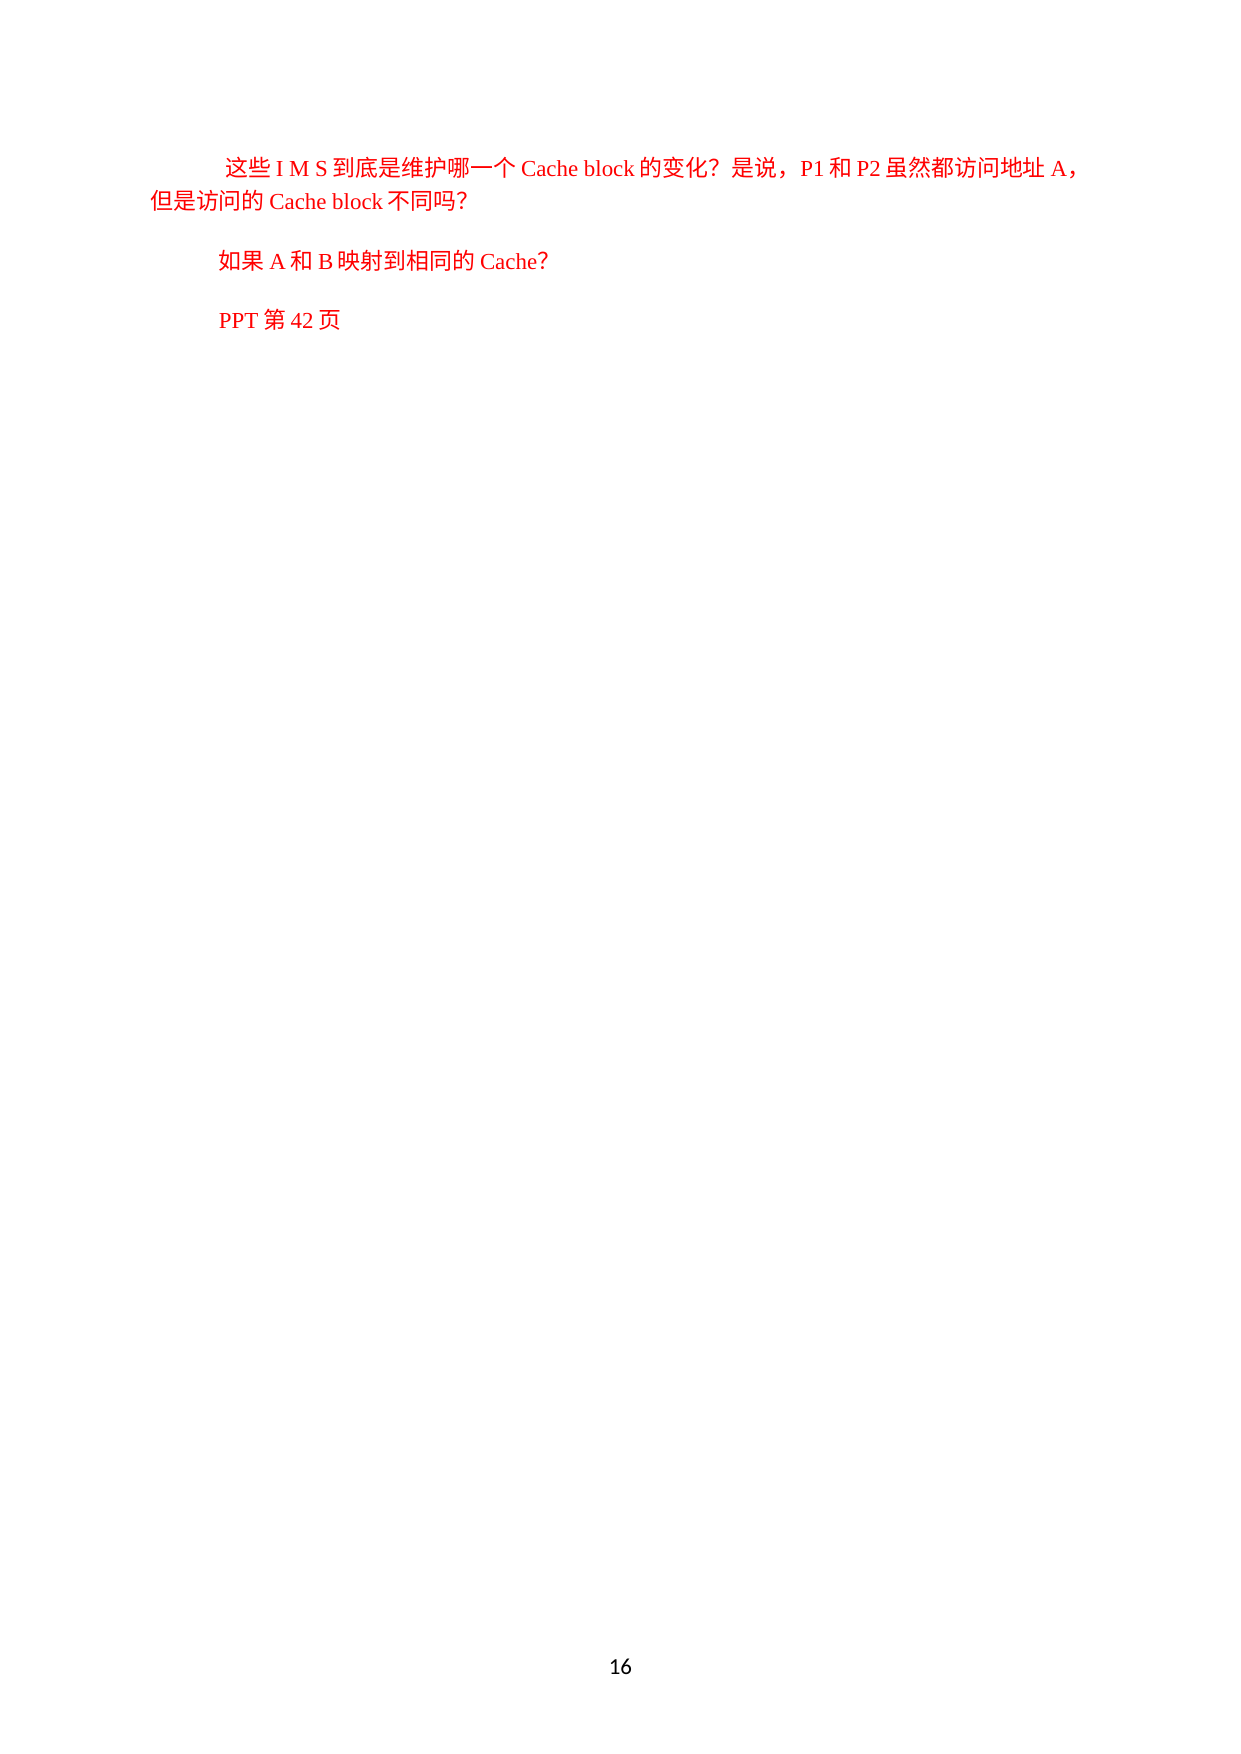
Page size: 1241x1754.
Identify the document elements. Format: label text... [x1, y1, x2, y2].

text 这些I M S到底是维护哪一个Cache block的变化？是说，P1和P2虽然都访问地址A，但是访问的Cache block不同吗？ [150, 150, 1090, 216]
text 如果A和B映射到相同的Cache？ [150, 243, 1090, 276]
text PPT第42页 [150, 302, 1090, 336]
